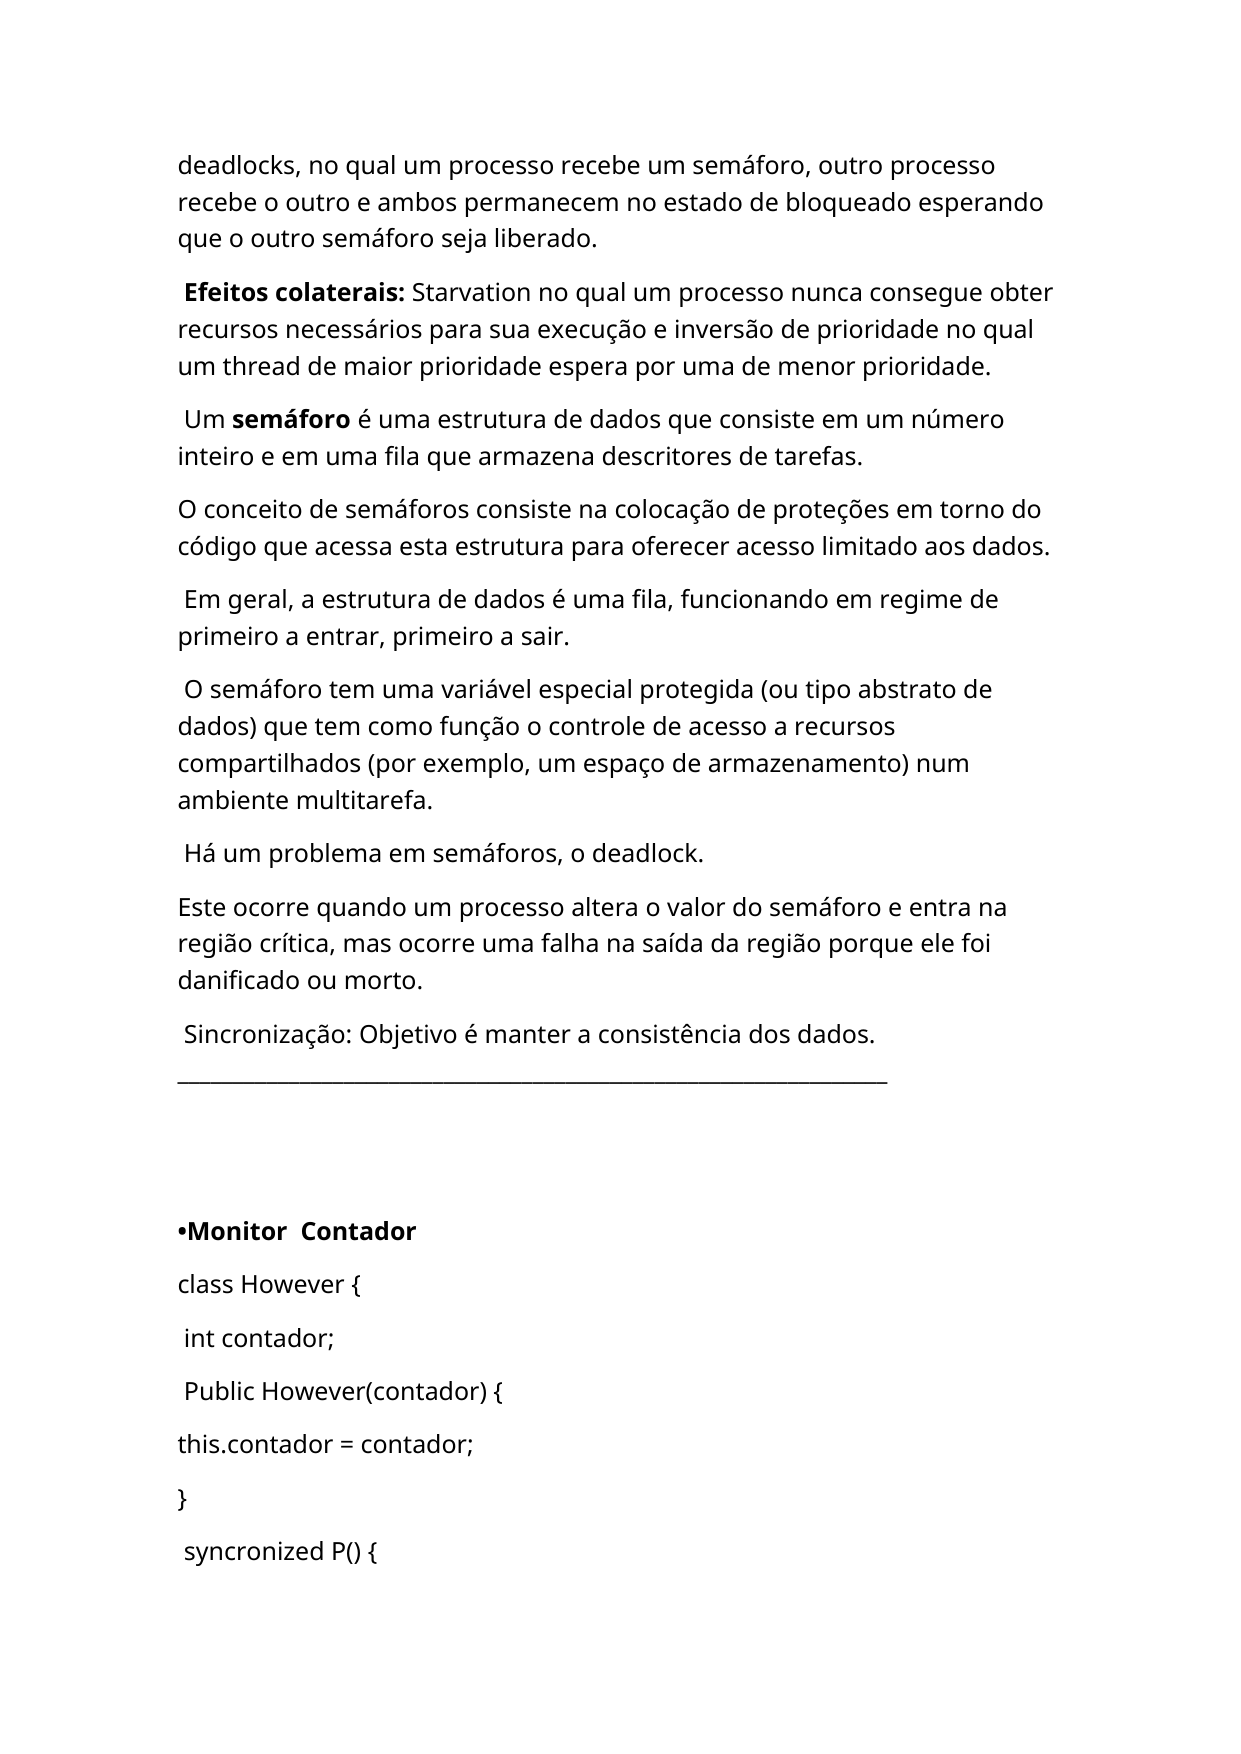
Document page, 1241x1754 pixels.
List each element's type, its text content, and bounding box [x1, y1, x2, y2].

text O conceito de semáforos consiste na colocação de proteções em torno do código que acessa esta estrutura para oferecer acesso limitado aos dados. [177, 492, 1063, 563]
text Há um problema em semáforos, o deadlock. [177, 836, 1063, 870]
text Um semáforo é uma estrutura de dados que consiste em um número inteiro e em uma fila que armazena descritores de tarefas. [177, 402, 1063, 472]
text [177, 148, 1063, 255]
text int contador; [177, 1320, 1063, 1354]
text } [177, 1481, 1063, 1515]
text syncronized P() { [177, 1534, 1063, 1568]
text Este ocorre quando um processo altera o valor do semáforo e entra na região crítica, mas ocorre uma falha na saída da região porque ele foi danificado ou morto. [177, 889, 1063, 997]
text O semáforo tem uma variável especial protegida (ou tipo abstrato de dados) que tem como função o controle de acesso a recursos compartilhados (por exemplo, um espaço de armazenamento) num ambiente multitarefa. [177, 672, 1063, 817]
text Public However(contador) { [177, 1374, 1063, 1408]
text Efeitos colaterais: Starvation no qual um processo nunca consegue obter recursos necessários para sua execução e inversão de prioridade no qual um thread de maior prioridade espera por uma de menor prioridade. [177, 274, 1063, 382]
text Sincronização: Objetivo é manter a consistência dos dados. ________________________________________________________________ [177, 1016, 1063, 1087]
text class However { [177, 1267, 1063, 1301]
text Em geral, a estrutura de dados é uma fila, funcionando em regime de primeiro a entrar, primeiro a sair. [177, 582, 1063, 653]
text this.contador = contador; [177, 1427, 1063, 1461]
text •Monitor Contador [177, 1213, 1063, 1247]
